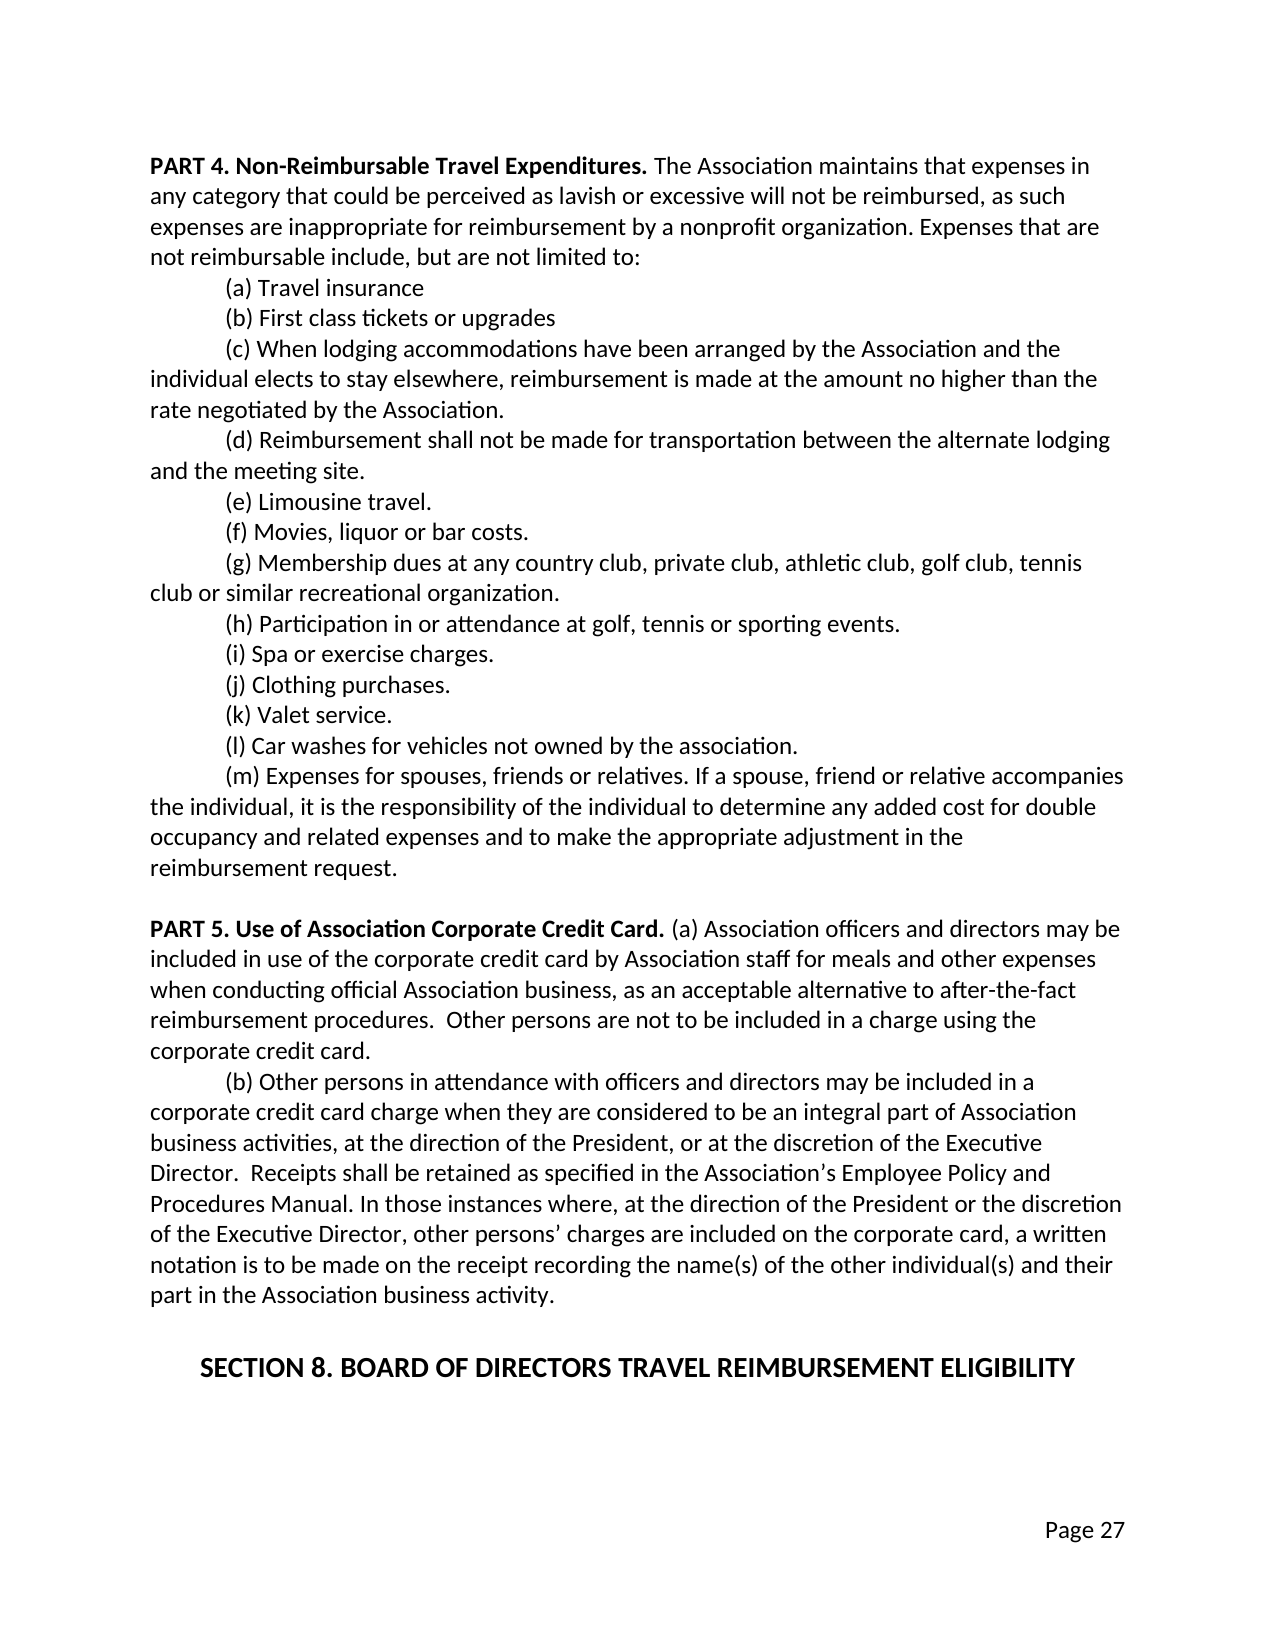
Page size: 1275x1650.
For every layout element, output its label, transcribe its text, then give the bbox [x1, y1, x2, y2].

text PART 5. Use of Association Corporate Credit Card. (a) Association officers and directors may be included in use of the corporate credit card by Association staff for meals and other expenses when conducting official Association business, as an acceptable alternative to after-the-fact reimbursement procedures. Other persons are not to be included in a charge using the corporate credit card. [150, 913, 1125, 1066]
text PART 4. Non-Reimbursable Travel Expenditures. The Association maintains that expenses in any category that could be perceived as lavish or excessive will not be reimbursed, as such expenses are inappropriate for reimbursement by a nonprofit organization. Expenses that are not reimbursable include, but are not limited to: [150, 150, 1125, 272]
text (k) Valet service. [150, 699, 1125, 730]
text (f) Movies, liquor or bar costs. [150, 516, 1125, 547]
subtitle SECTION 8. BOARD OF DIRECTORS TRAVEL REIMBURSEMENT ELIGIBILITY [150, 1349, 1125, 1385]
text (a) Travel insurance [150, 272, 1125, 303]
text (i) Spa or exercise charges. [150, 638, 1125, 669]
text (b) First class tickets or upgrades [150, 303, 1125, 333]
text (j) Clothing purchases. [150, 669, 1125, 699]
text (b) Other persons in attendance with officers and directors may be included in a corporate credit card charge when they are considered to be an integral part of Association business activities, at the direction of the President, or at the discretion of the Executive Director. Receipts shall be retained as specified in the Association’s Employee Policy and Procedures Manual. In those instances where, at the direction of the President or the discretion of the Executive Director, other persons’ charges are included on the corporate card, a written notation is to be made on the receipt recording the name(s) of the other individual(s) and their part in the Association business activity. [150, 1066, 1125, 1310]
text (m) Expenses for spouses, friends or relatives. If a spouse, friend or relative accompanies the individual, it is the responsibility of the individual to determine any added cost for double occupancy and related expenses and to make the appropriate adjustment in the reimbursement request. [150, 760, 1125, 882]
text (l) Car washes for vehicles not owned by the association. [150, 730, 1125, 760]
text (e) Limousine travel. [150, 486, 1125, 516]
text (h) Participation in or attendance at golf, tennis or sporting events. [150, 608, 1125, 638]
text (d) Reimbursement shall not be made for transportation between the alternate lodging and the meeting site. [150, 425, 1125, 486]
text (c) When lodging accommodations have been arranged by the Association and the individual elects to stay elsewhere, reimbursement is made at the amount no higher than the rate negotiated by the Association. [150, 333, 1125, 425]
text (g) Membership dues at any country club, private club, athletic club, golf club, tennis club or similar recreational organization. [150, 547, 1125, 608]
